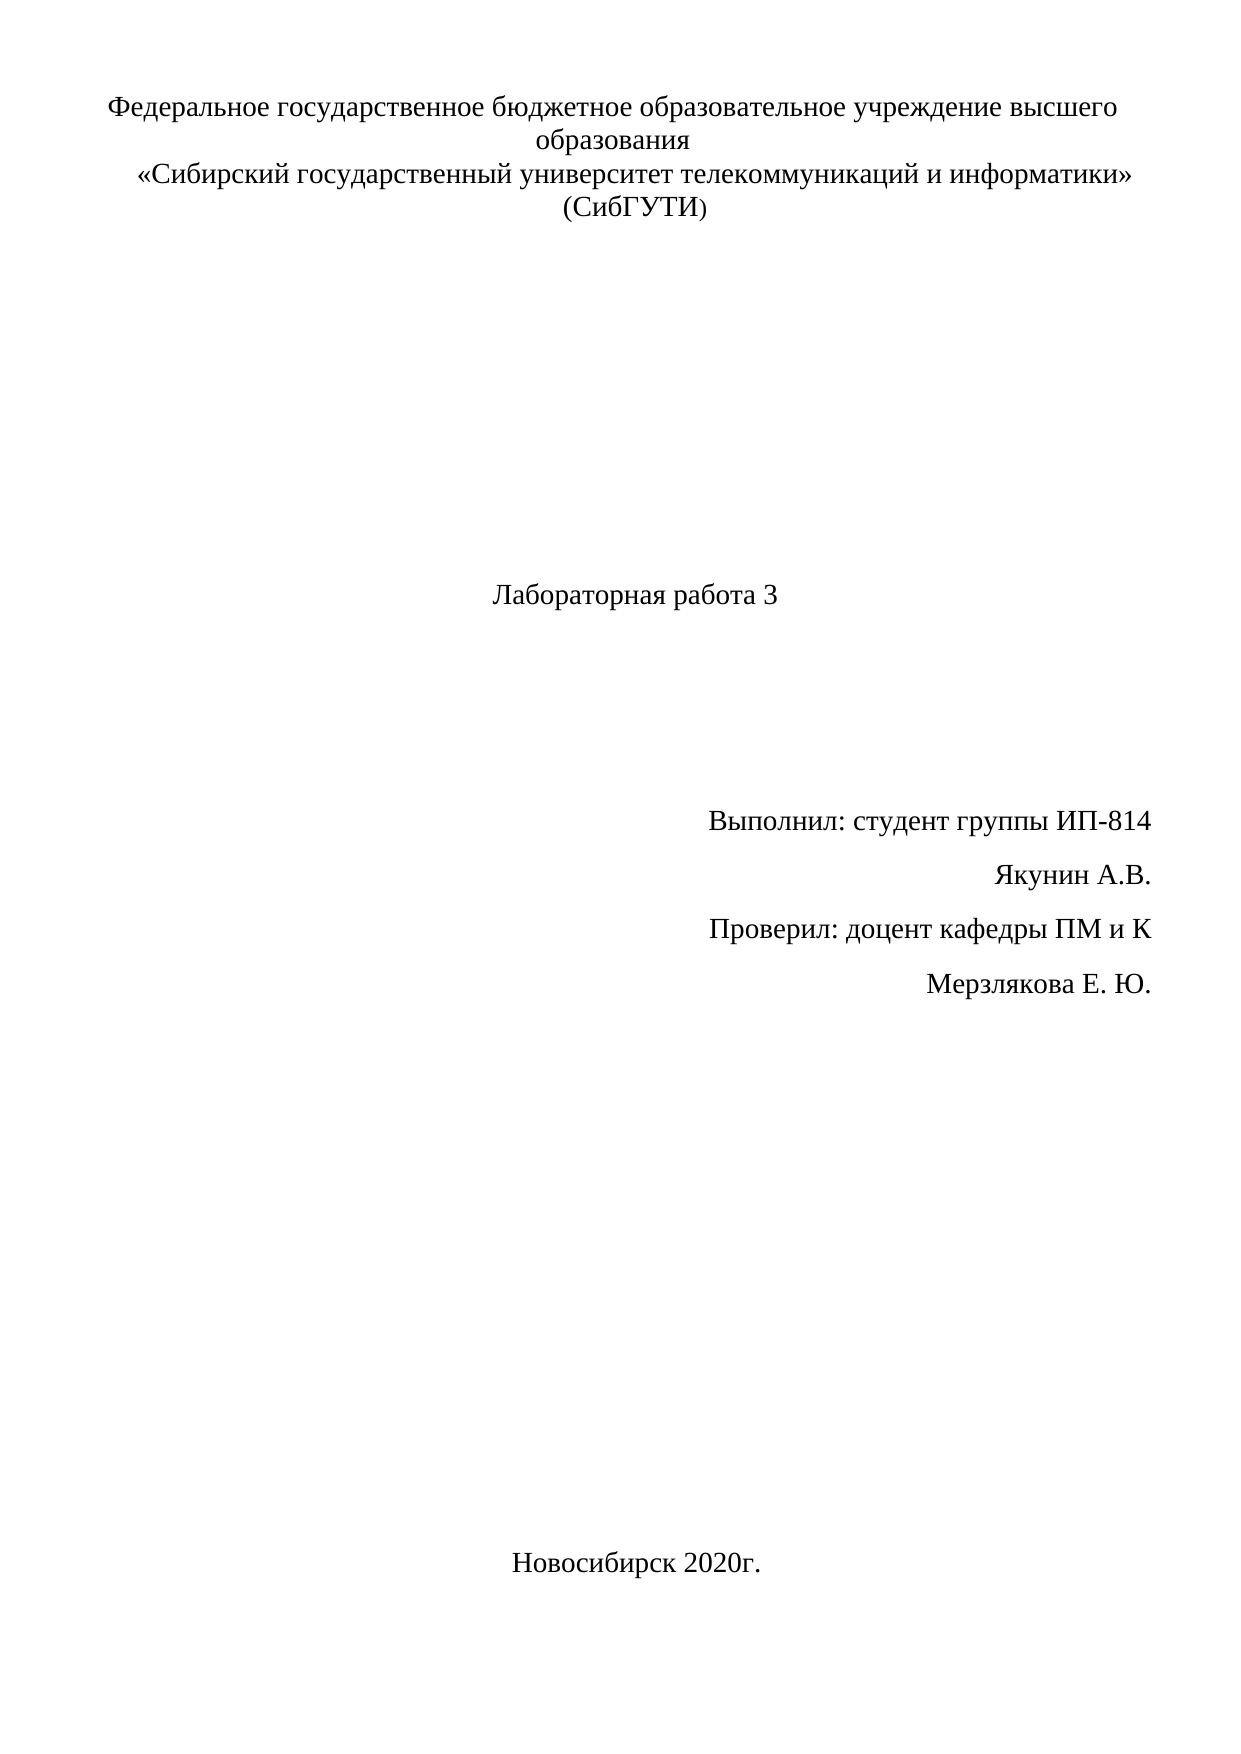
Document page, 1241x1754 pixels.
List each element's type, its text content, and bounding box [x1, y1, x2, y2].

text «Сибирский государственный университет телекоммуникаций и информатики» [118, 156, 1152, 189]
text (СибГУТИ) [118, 189, 1152, 223]
text Федеральное государственное бюджетное образовательное учреждение высшего образования [74, 89, 1152, 156]
text Лабораторная работа 3 [118, 577, 1152, 611]
text Новосибирск 2020г. [121, 1545, 1152, 1579]
text Выполнил: студент группы ИП-814 [561, 803, 1152, 836]
text Проверил: доцент кафедры ПМ и К [118, 911, 1152, 945]
text Якунин А.В. [634, 857, 1152, 891]
text Мерзлякова Е. Ю. [118, 966, 1152, 999]
